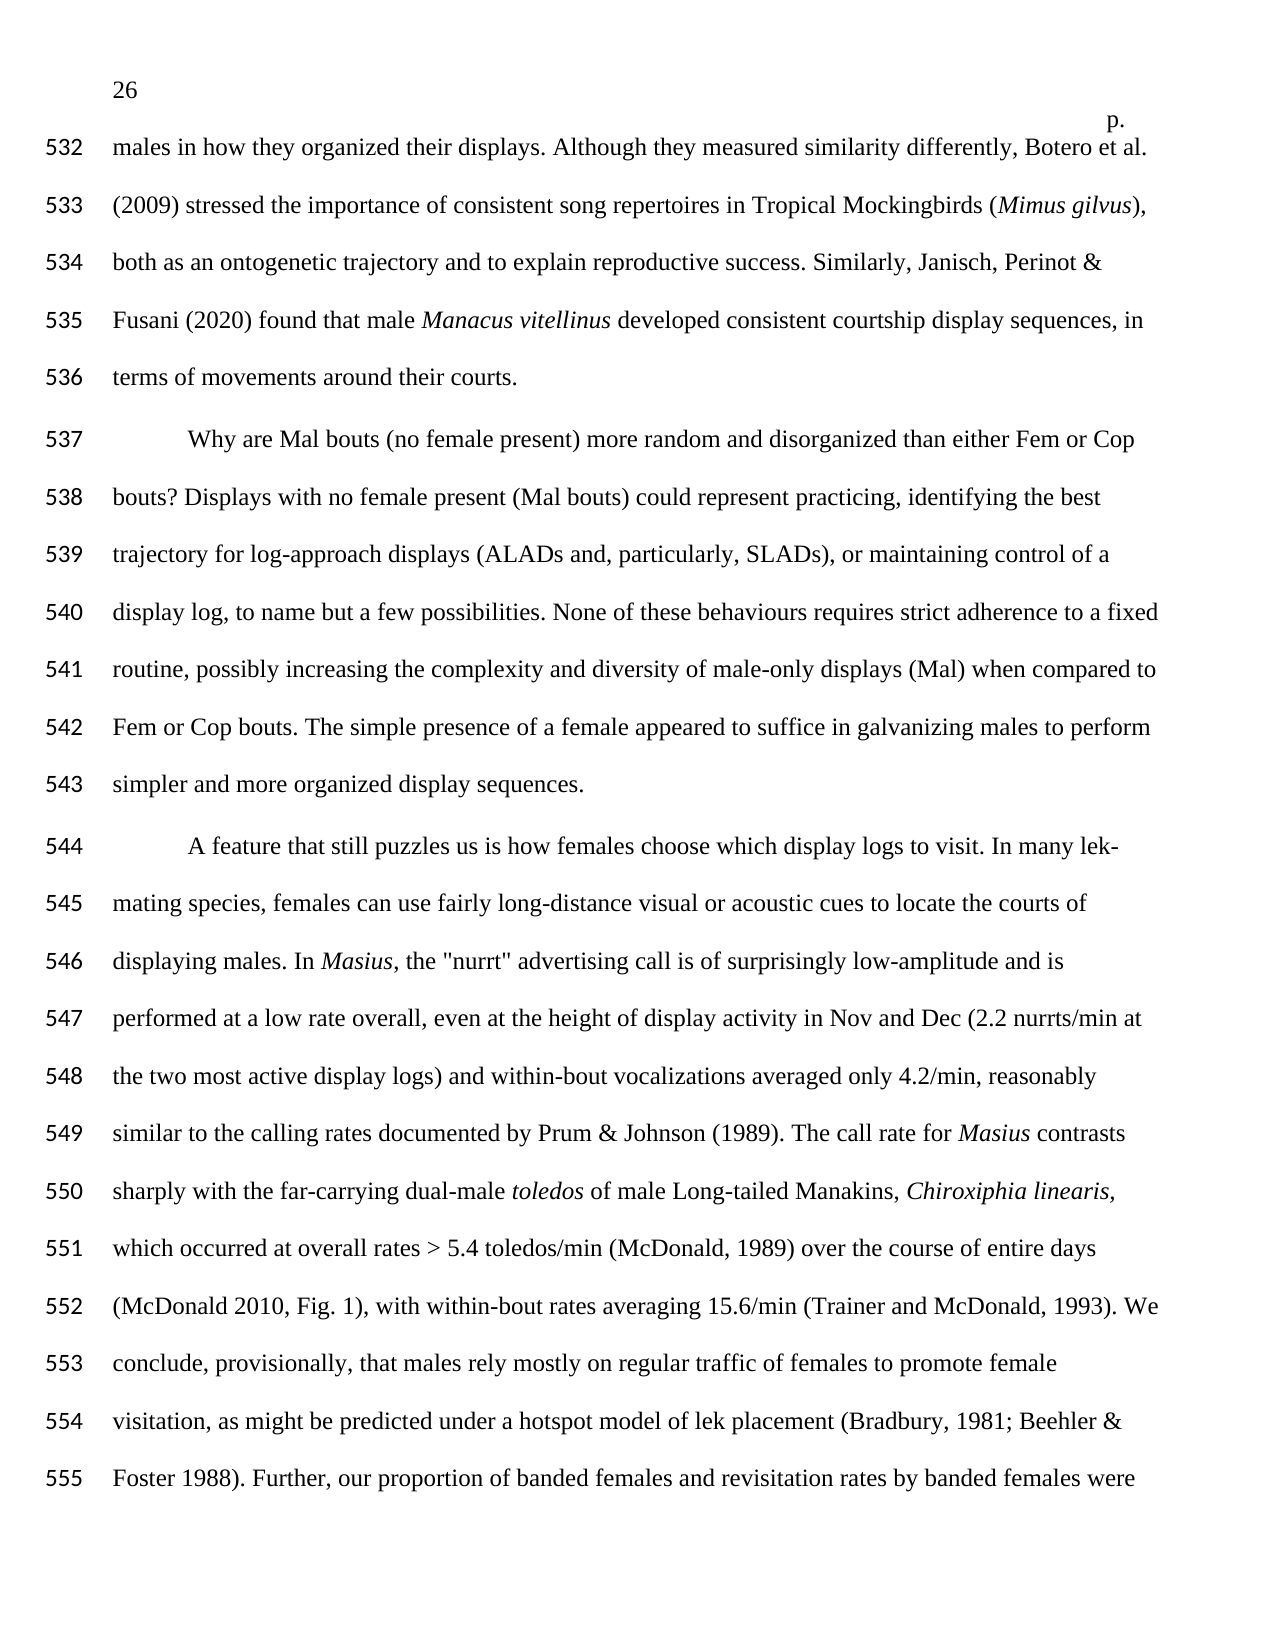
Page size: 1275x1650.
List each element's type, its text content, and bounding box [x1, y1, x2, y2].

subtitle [112, 831, 1162, 1492]
subtitle Why are Mal bouts (no female present) more random and disorganized than either Fem or Cop bouts? Displays with no female present (Mal bouts) could represent practicing, identifying the best trajectory for log-approach displays (ALADs and, particularly, SLADs), or maintaining control of a display log, to name but a few possibilities. None of these behaviours requires strict adherence to a fixed routine, possibly increasing the complexity and diversity of male-only displays (Mal) when compared to Fem or Cop bouts. The simple presence of a female appeared to suffice in galvanizing males to perform simpler and more organized display sequences. [112, 424, 1162, 798]
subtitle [112, 132, 1162, 391]
